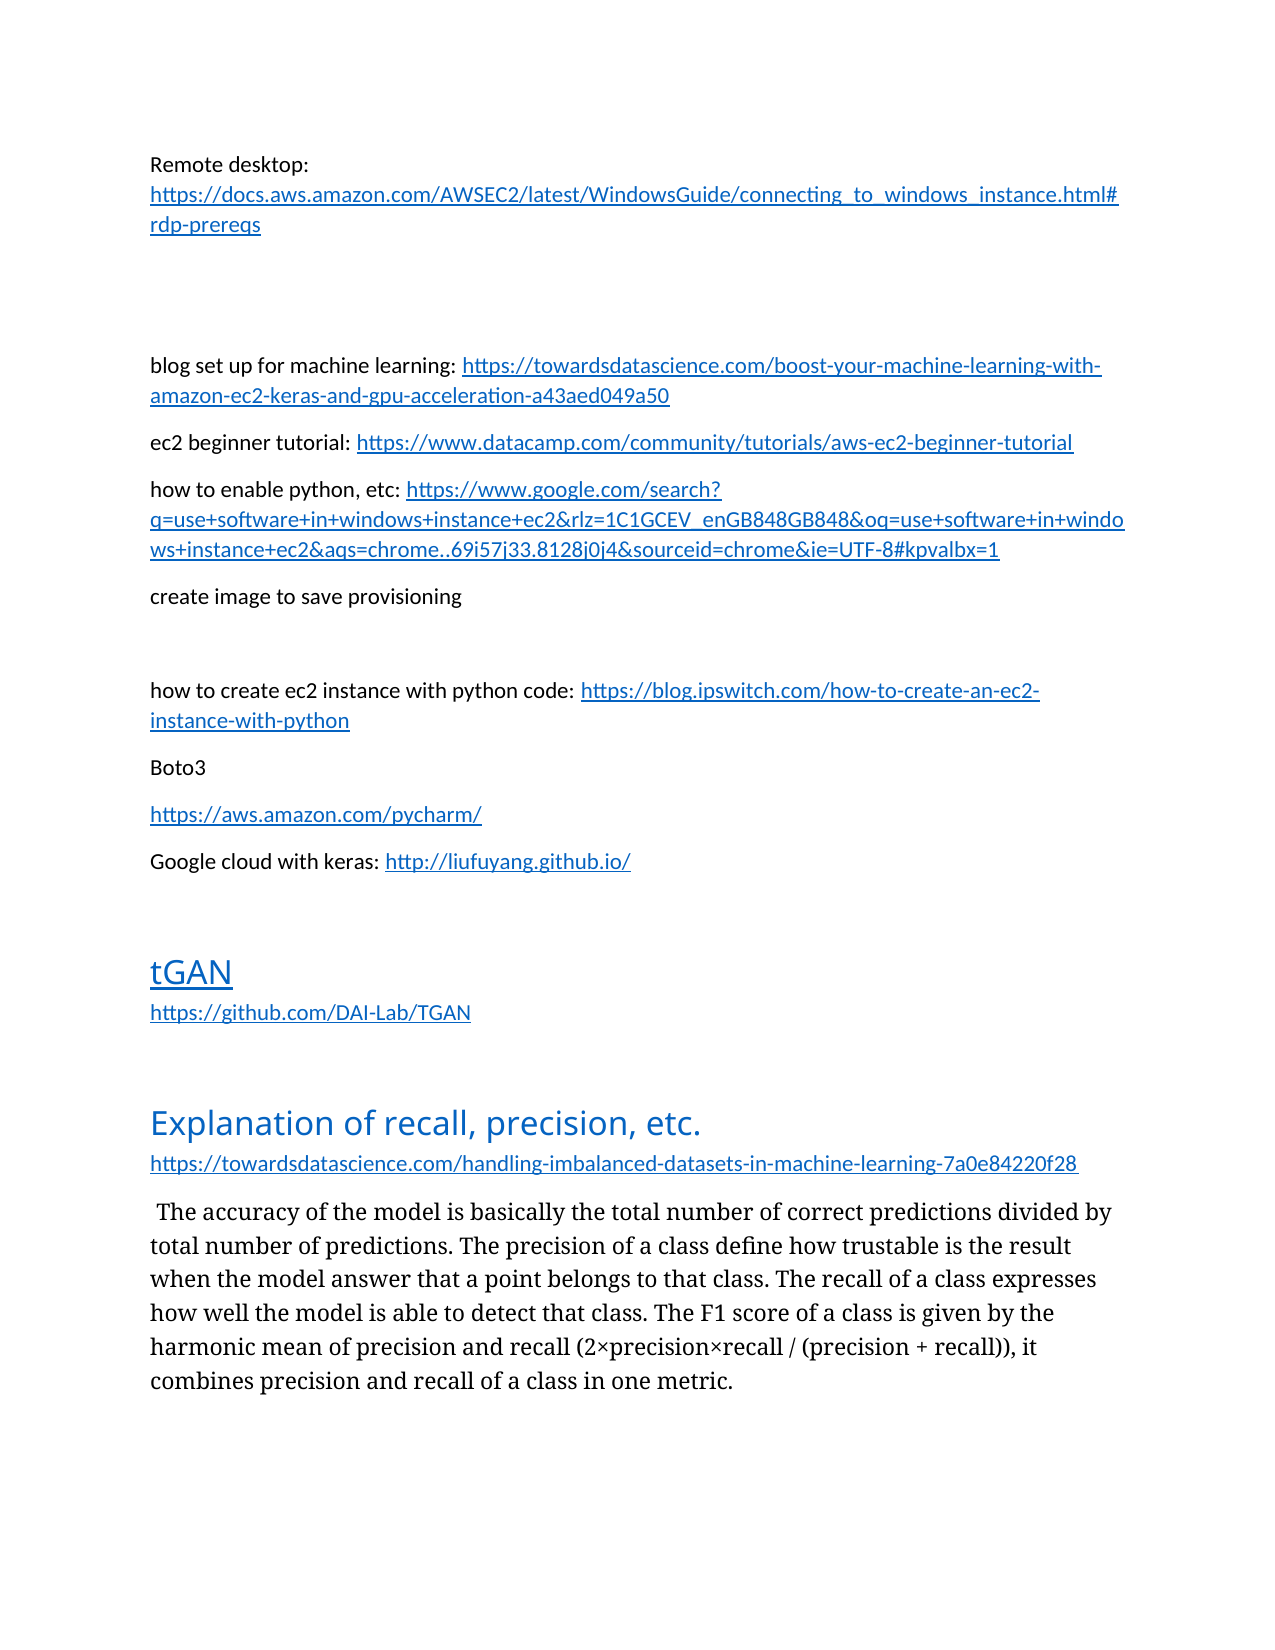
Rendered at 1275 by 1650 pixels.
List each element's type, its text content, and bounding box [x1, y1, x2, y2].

text how to enable python, etc: https://www.google.com/search?q=use+software+in+windows+instance+ec2&rlz=1C1GCEV_enGB848GB848&oq=use+software+in+windows+instance+ec2&aqs=chrome..69i57j33.8128j0j4&sourceid=chrome&ie=UTF-8#kpvalbx=1 [150, 531, 1125, 563]
text Remote desktop: https://docs.aws.amazon.com/AWSEC2/latest/WindowsGuide/connecting_to_windows_instance.html#rdp-prereqs [150, 150, 1125, 238]
text how to enable python, etc: https://www.google.com/search?q=use+software+in+windows+instance+ec2&rlz=1C1GCEV_enGB848GB848&oq=use+software+in+windows+instance+ec2&aqs=chrome..69i57j33.8128j0j4&sourceid=chrome&ie=UTF-8#kpvalbx=1 [150, 475, 1125, 529]
text https://aws.amazon.com/pycharm/ [150, 800, 1125, 828]
text how to create ec2 instance with python code: https://blog.ipswitch.com/how-to-create-an-ec2-instance-with-python [150, 676, 1125, 734]
text Boto3 [150, 753, 1125, 781]
text https://towardsdatascience.com/handling-imbalanced-datasets-in-machine-learning-7a0e84220f28 [150, 1149, 1125, 1177]
text create image to save provisioning [150, 582, 1125, 610]
subtitle Explanation of recall, precision, etc. [150, 1100, 1125, 1145]
text Google cloud with keras: http://liufuyang.github.io/ [150, 847, 1125, 875]
text The accuracy of the model is basically the total number of correct predictions divided by total number of predictions. The precision of a class define how trustable is the result when the model answer that a point belongs to that class. The recall of a class expresses how well the model is able to detect that class. The F1 score of a class is given by the harmonic mean of precision and recall (2×precision×recall / (precision + recall)), it combines precision and recall of a class in one metric. [150, 1196, 1125, 1396]
text https://github.com/DAI-Lab/TGAN [150, 998, 1125, 1026]
text ec2 beginner tutorial: https://www.datacamp.com/community/tutorials/aws-ec2-beginner-tutorial [150, 428, 1125, 456]
subtitle tGAN [150, 949, 1125, 994]
text blog set up for machine learning: https://towardsdatascience.com/boost-your-machine-learning-with-amazon-ec2-keras-and-gpu-acceleration-a43aed049a50 [150, 351, 1125, 409]
